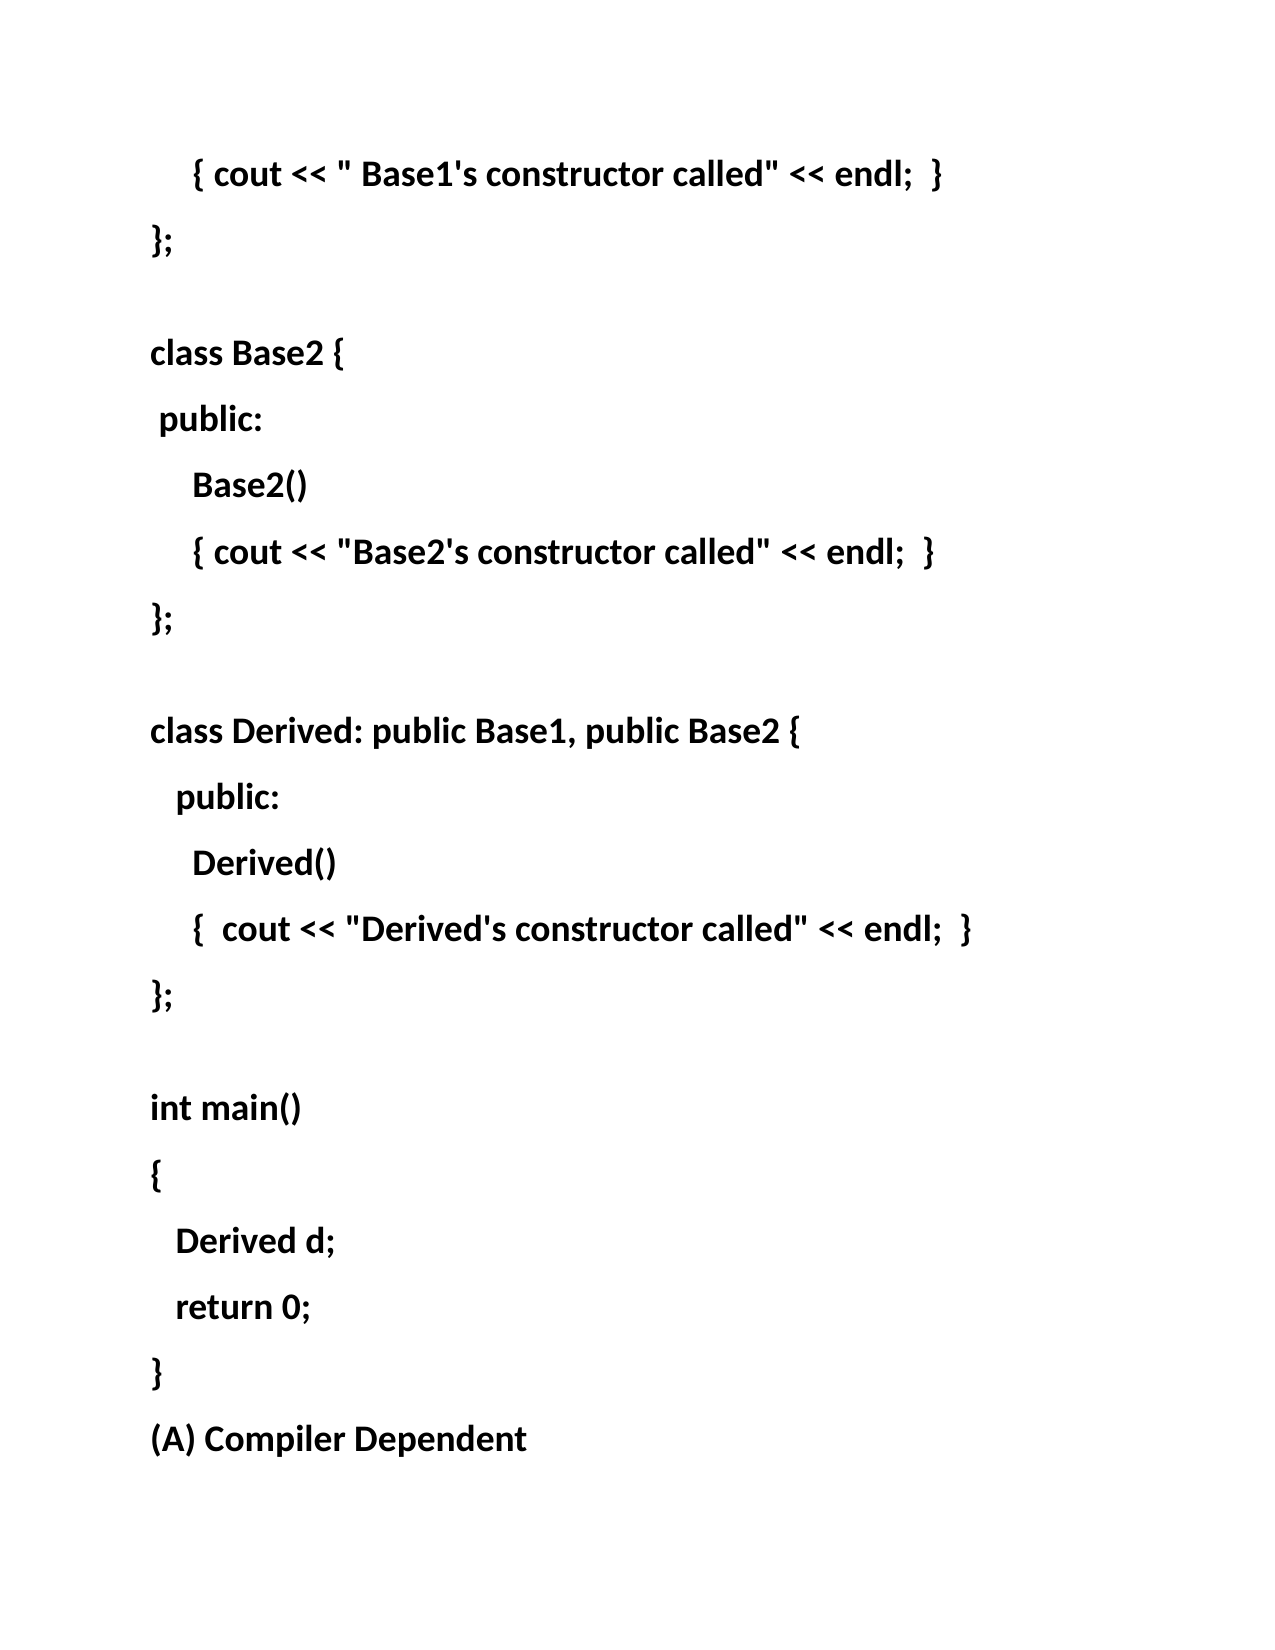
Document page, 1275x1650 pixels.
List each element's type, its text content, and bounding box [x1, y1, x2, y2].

text { cout << " Base1's constructor called" << endl; } [150, 150, 1125, 196]
text class Derived: public Base1, public Base2 { [150, 707, 1125, 753]
text { [150, 1151, 1125, 1196]
text }; [150, 594, 1125, 639]
text Derived() [150, 839, 1125, 885]
text }; [150, 971, 1125, 1017]
text } [150, 1349, 1125, 1395]
text { cout << "Base2's constructor called" << endl; } [150, 528, 1125, 573]
text return 0; [150, 1283, 1125, 1329]
text Base2() [150, 461, 1125, 507]
text int main() [150, 1084, 1125, 1130]
text public: [150, 395, 1125, 441]
text { cout << "Derived's constructor called" << endl; } [150, 905, 1125, 951]
text Derived d; [150, 1217, 1125, 1262]
text class Base2 { [150, 329, 1125, 375]
text public: [150, 773, 1125, 819]
text (A) Compiler Dependent [150, 1415, 1125, 1461]
text }; [150, 216, 1125, 262]
